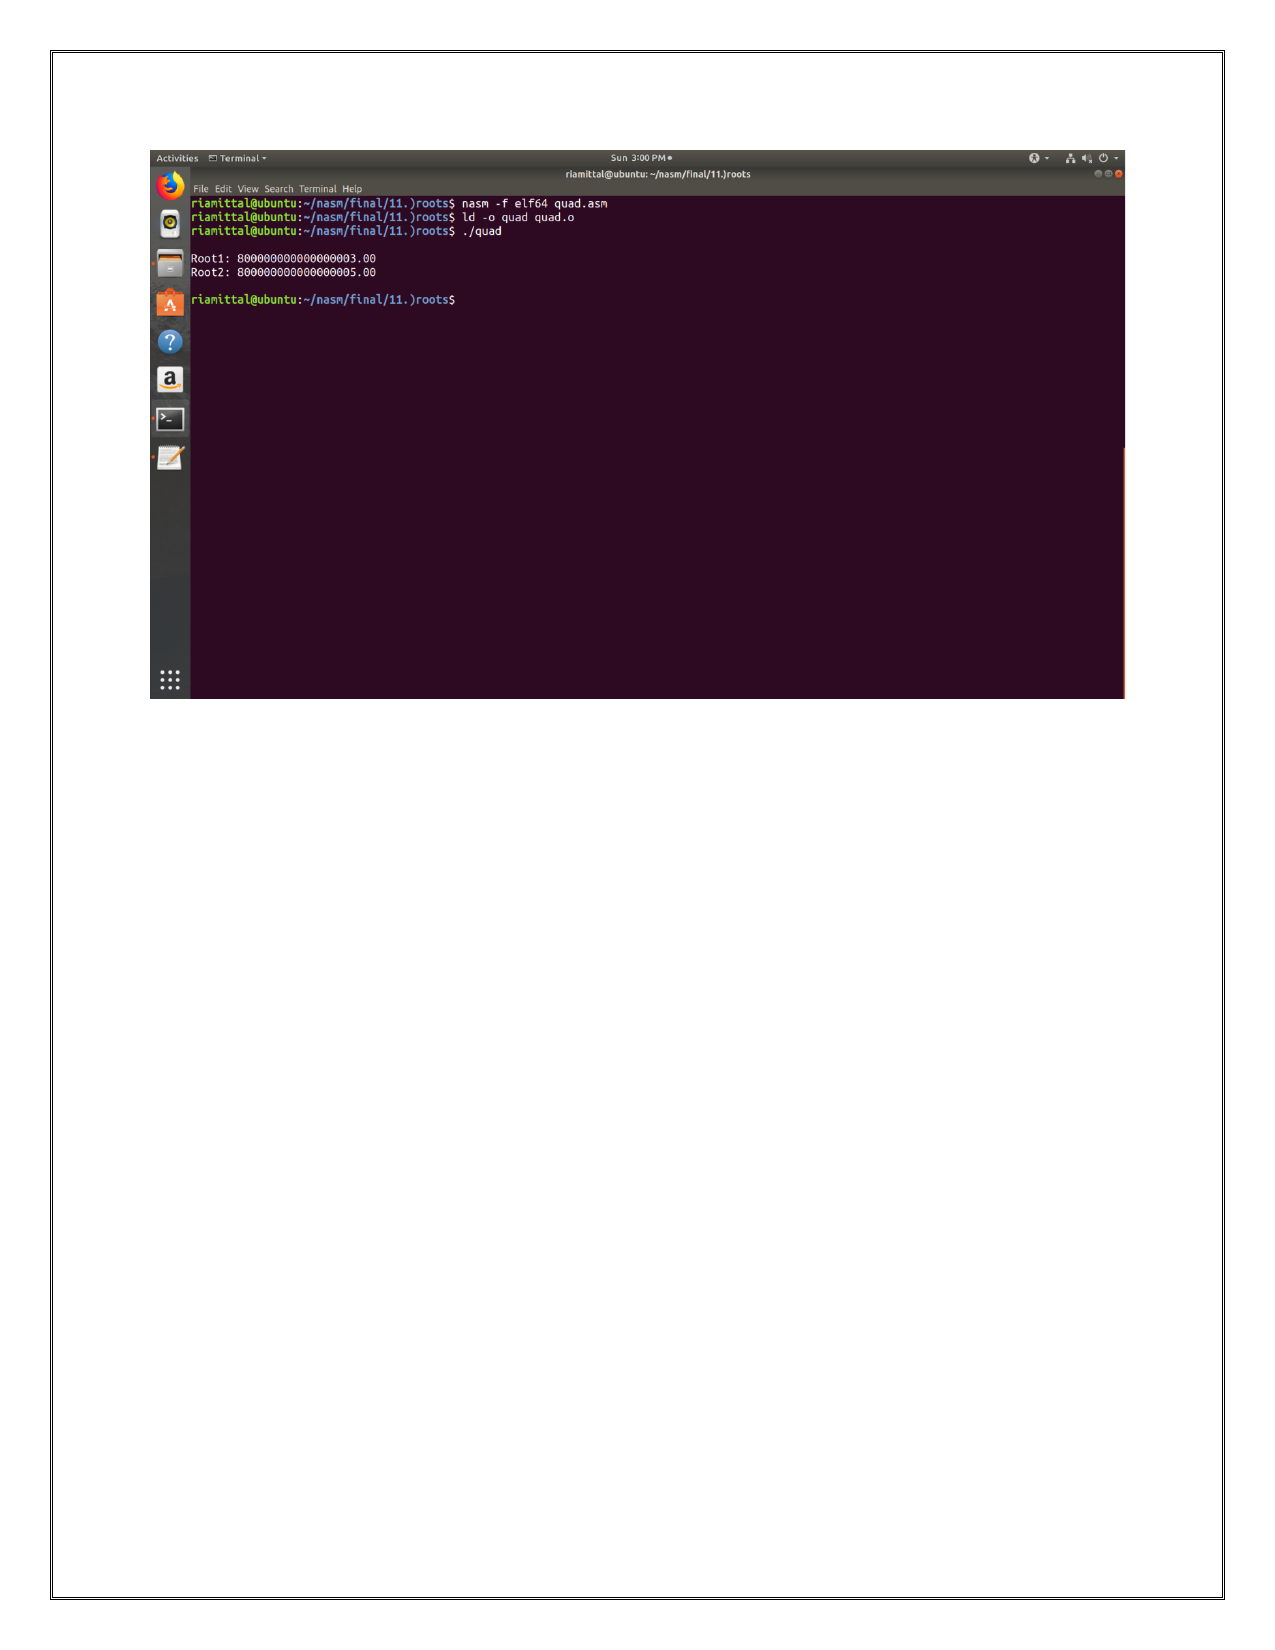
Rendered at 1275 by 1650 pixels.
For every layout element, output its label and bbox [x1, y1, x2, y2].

picture [150, 150, 1125, 699]
